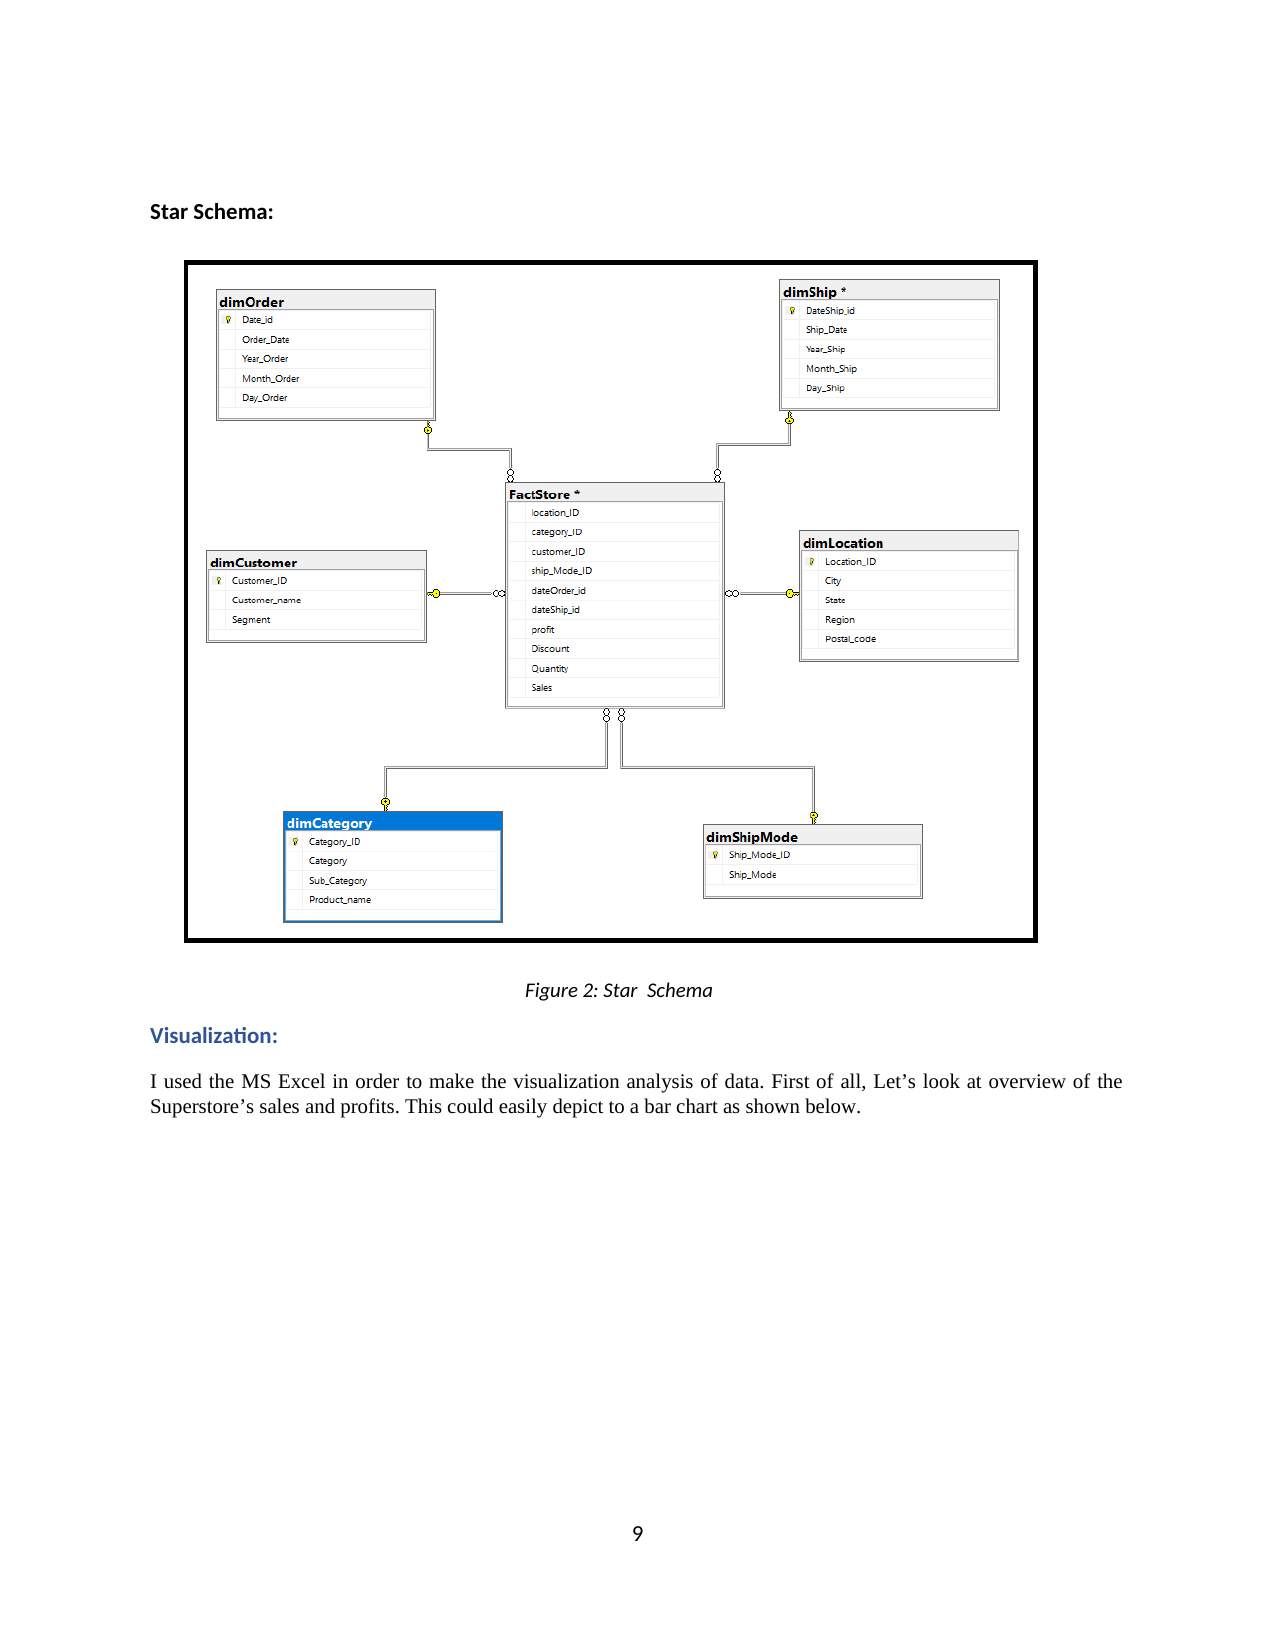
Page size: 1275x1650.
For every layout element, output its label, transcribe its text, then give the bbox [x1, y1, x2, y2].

text Figure 2: Star Schema [450, 978, 1125, 1003]
picture [150, 243, 1088, 959]
text I used the MS Excel in order to make the visualization analysis of data. First of all, Let’s look at overview of the Superstore’s sales and profits. This could easily depict to a bar chart as shown below. [150, 1068, 1125, 1118]
text Star Schema: [150, 197, 1125, 225]
text Visualization: [150, 1022, 1125, 1050]
